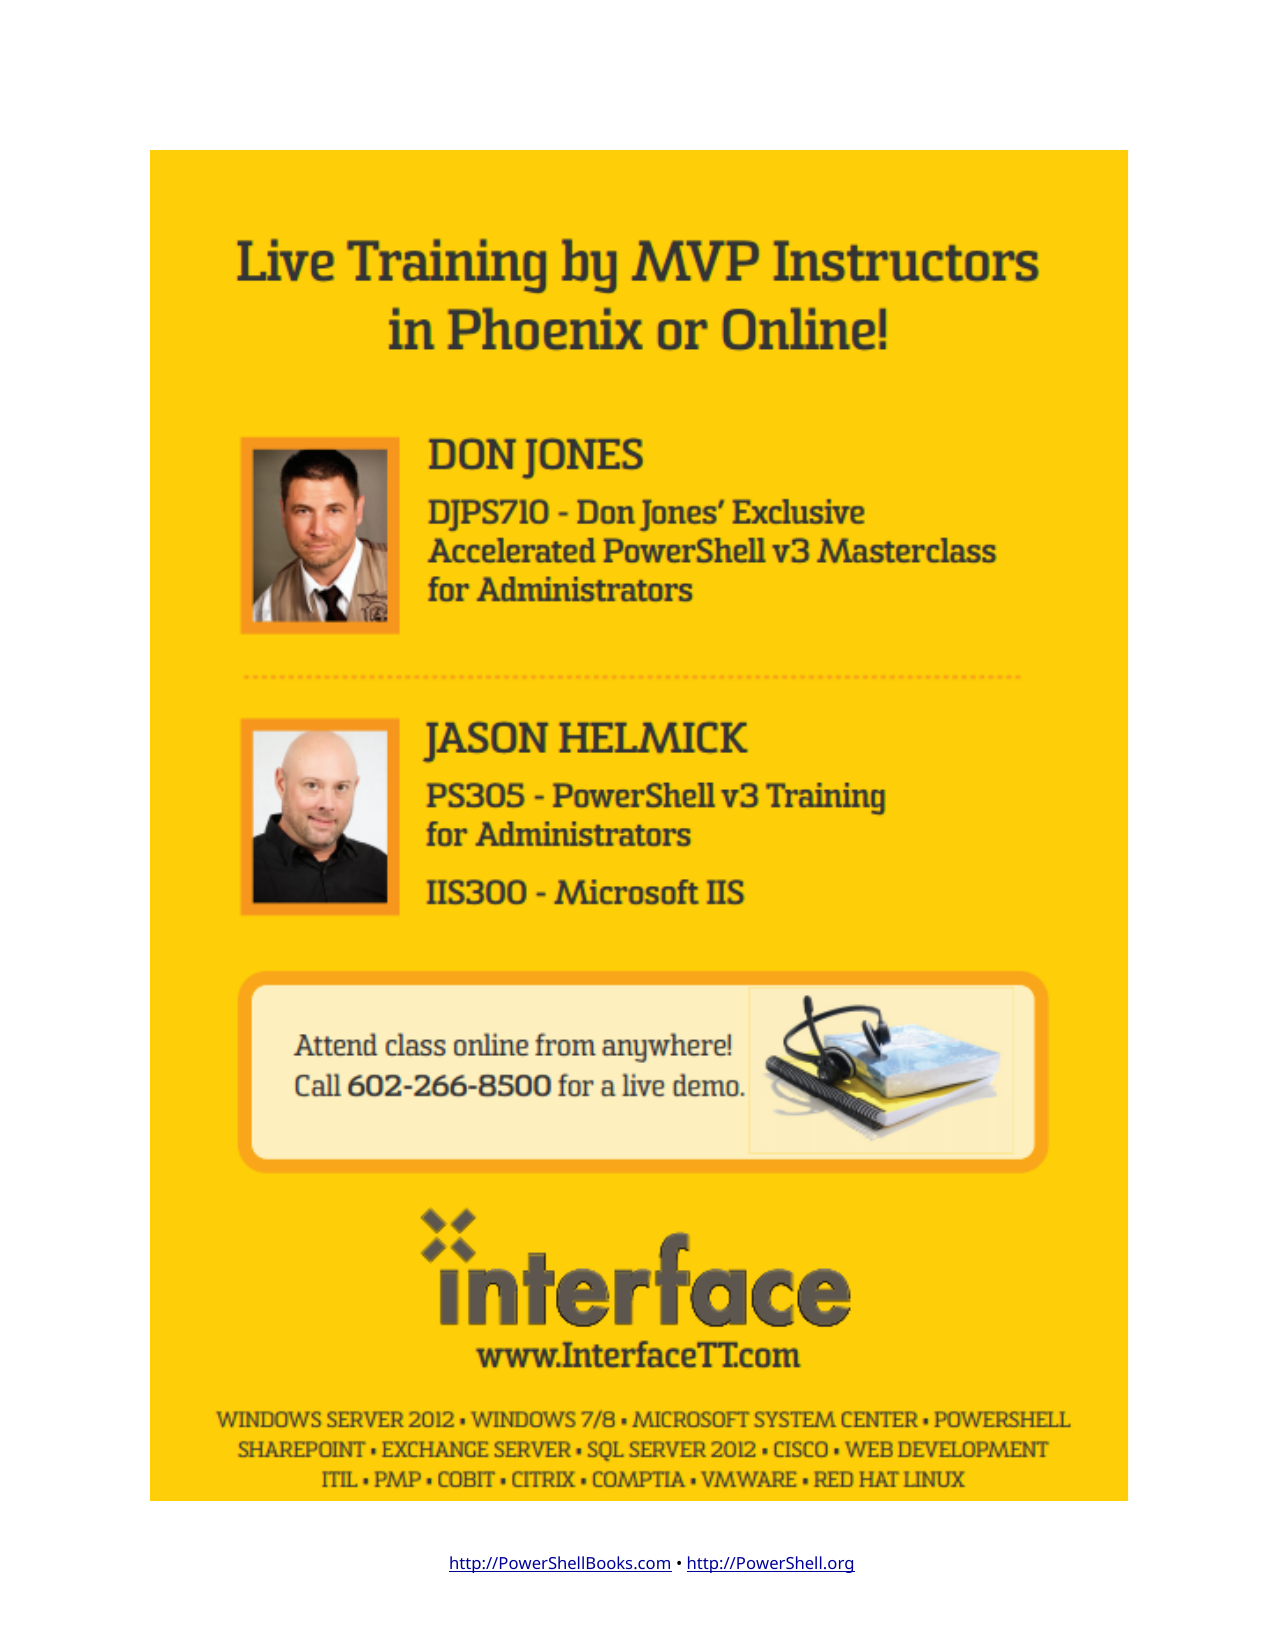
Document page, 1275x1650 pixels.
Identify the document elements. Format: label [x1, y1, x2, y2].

picture [150, 150, 1129, 1501]
